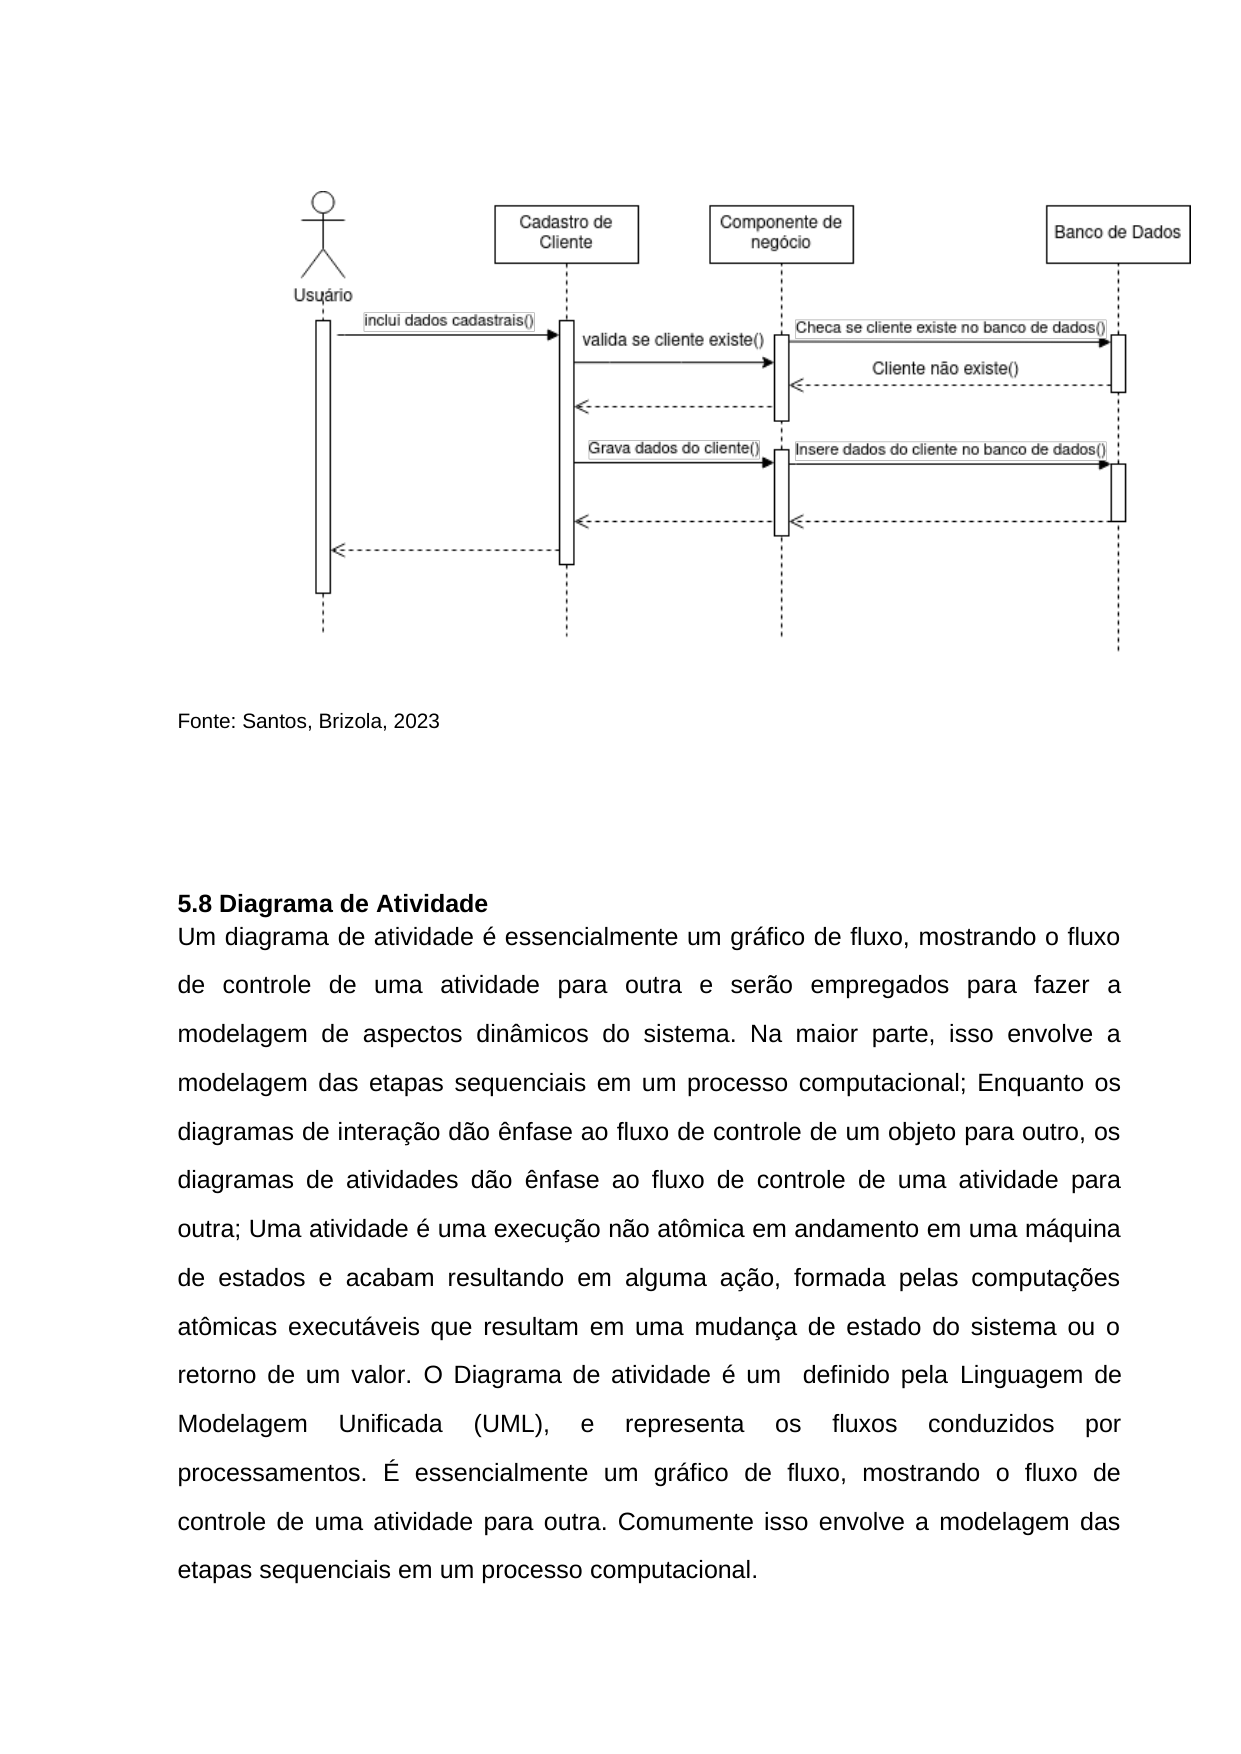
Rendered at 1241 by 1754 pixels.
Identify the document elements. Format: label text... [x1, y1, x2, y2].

subtitle 5.8 Diagrama de Atividade [177, 887, 1122, 920]
picture [251, 191, 1191, 653]
text Fonte: Santos, Brizola, 2023 [177, 704, 1122, 737]
text Um diagrama de atividade é essencialmente um gráfico de fluxo, mostrando o fluxo de controle de uma atividade para outra e serão empregados para fazer a modelagem de aspectos dinâmicos do sistema. Na maior parte, isso envolve a modelagem das etapas sequenciais em um processo computacional; Enquanto os diagramas de interação dão ênfase ao fluxo de controle de um objeto para outro, os diagramas de atividades dão ênfase ao fluxo de controle de uma atividade para outra; Uma atividade é uma execução não atômica em andamento em uma máquina de estados e acabam resultando em alguma ação, formada pelas computações atômicas executáveis que resultam em uma mudança de estado do sistema ou o retorno de um valor. O Diagrama de atividade é um definido pela Linguagem de Modelagem Unificada (UML), e representa os fluxos conduzidos por processamentos. É essencialmente um gráfico de fluxo, mostrando o fluxo de controle de uma atividade para outra. Comumente isso envolve a modelagem das etapas sequenciais em um processo computacional. [177, 920, 1122, 1586]
